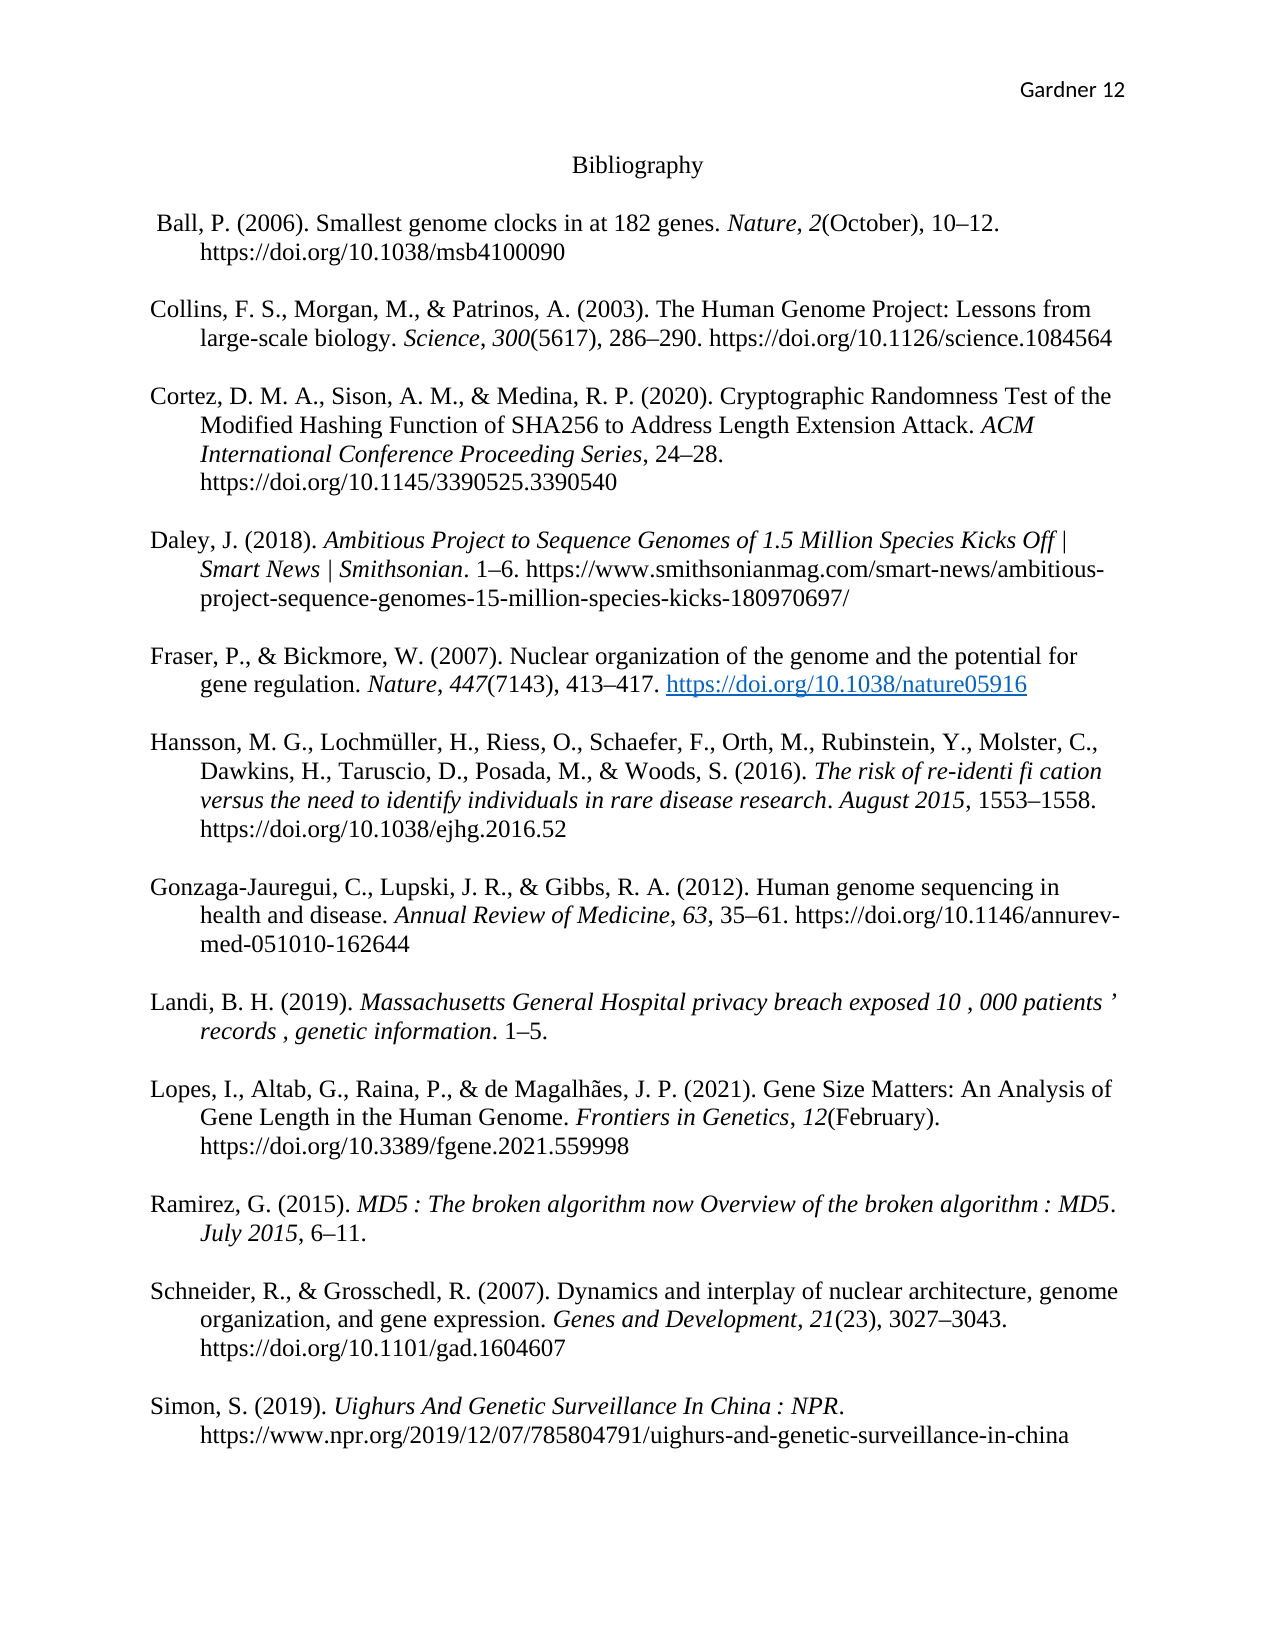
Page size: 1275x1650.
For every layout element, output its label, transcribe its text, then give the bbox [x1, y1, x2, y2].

text Gonzaga-Jauregui, C., Lupski, J. R., & Gibbs, R. A. (2012). Human genome sequencing in health and disease. Annual Review of Medicine, 63, 35–61. https://doi.org/10.1146/annurev-med-051010-162644 [150, 872, 1125, 958]
text Landi, B. H. (2019). Massachusetts General Hospital privacy breach exposed 10 , 000 patients ’ records , genetic information. 1–5. [150, 987, 1125, 1044]
text Daley, J. (2018). Ambitious Project to Sequence Genomes of 1.5 Million Species Kicks Off | Smart News | Smithsonian. 1–6. https://www.smithsonianmag.com/smart-news/ambitious-project-sequence-genomes-15-million-species-kicks-180970697/ [150, 525, 1125, 612]
text Collins, F. S., Morgan, M., & Patrinos, A. (2003). The Human Genome Project: Lessons from large-scale biology. Science, 300(5617), 286–290. https://doi.org/10.1126/science.1084564 [150, 294, 1125, 352]
text Simon, S. (2019). Uighurs And Genetic Surveillance In China : NPR. https://www.npr.org/2019/12/07/785804791/uighurs-and-genetic-surveillance-in-china [150, 1391, 1125, 1449]
text Lopes, I., Altab, G., Raina, P., & de Magalhães, J. P. (2021). Gene Size Matters: An Analysis of Gene Length in the Human Genome. Frontiers in Genetics, 12(February). https://doi.org/10.3389/fgene.2021.559998 [150, 1074, 1125, 1160]
text Hansson, M. G., Lochmüller, H., Riess, O., Schaefer, F., Orth, M., Rubinstein, Y., Molster, C., Dawkins, H., Taruscio, D., Posada, M., & Woods, S. (2016). The risk of re-identi fi cation versus the need to identify individuals in rare disease research. August 2015, 1553–1558. https://doi.org/10.1038/ejhg.2016.52 [150, 727, 1125, 842]
text Ball, P. (2006). Smallest genome clocks in at 182 genes. Nature, 2(October), 10–12. https://doi.org/10.1038/msb4100090 [150, 208, 1125, 265]
text Fraser, P., & Bickmore, W. (2007). Nuclear organization of the genome and the potential for gene regulation. Nature, 447(7143), 413–417. https://doi.org/10.1038/nature05916 [150, 641, 1125, 698]
text Cortez, D. M. A., Sison, A. M., & Medina, R. P. (2020). Cryptographic Randomness Test of the Modified Hashing Function of SHA256 to Address Length Extension Attack. ACM International Conference Proceeding Series, 24–28. https://doi.org/10.1145/3390525.3390540 [150, 381, 1125, 496]
text Schneider, R., & Grosschedl, R. (2007). Dynamics and interplay of nuclear architecture, genome organization, and gene expression. Genes and Development, 21(23), 3027–3043. https://doi.org/10.1101/gad.1604607 [150, 1276, 1125, 1362]
text Ramirez, G. (2015). MD5 : The broken algorithm now Overview of the broken algorithm : MD5. July 2015, 6–11. [150, 1189, 1125, 1247]
text Bibliography [150, 150, 1125, 179]
